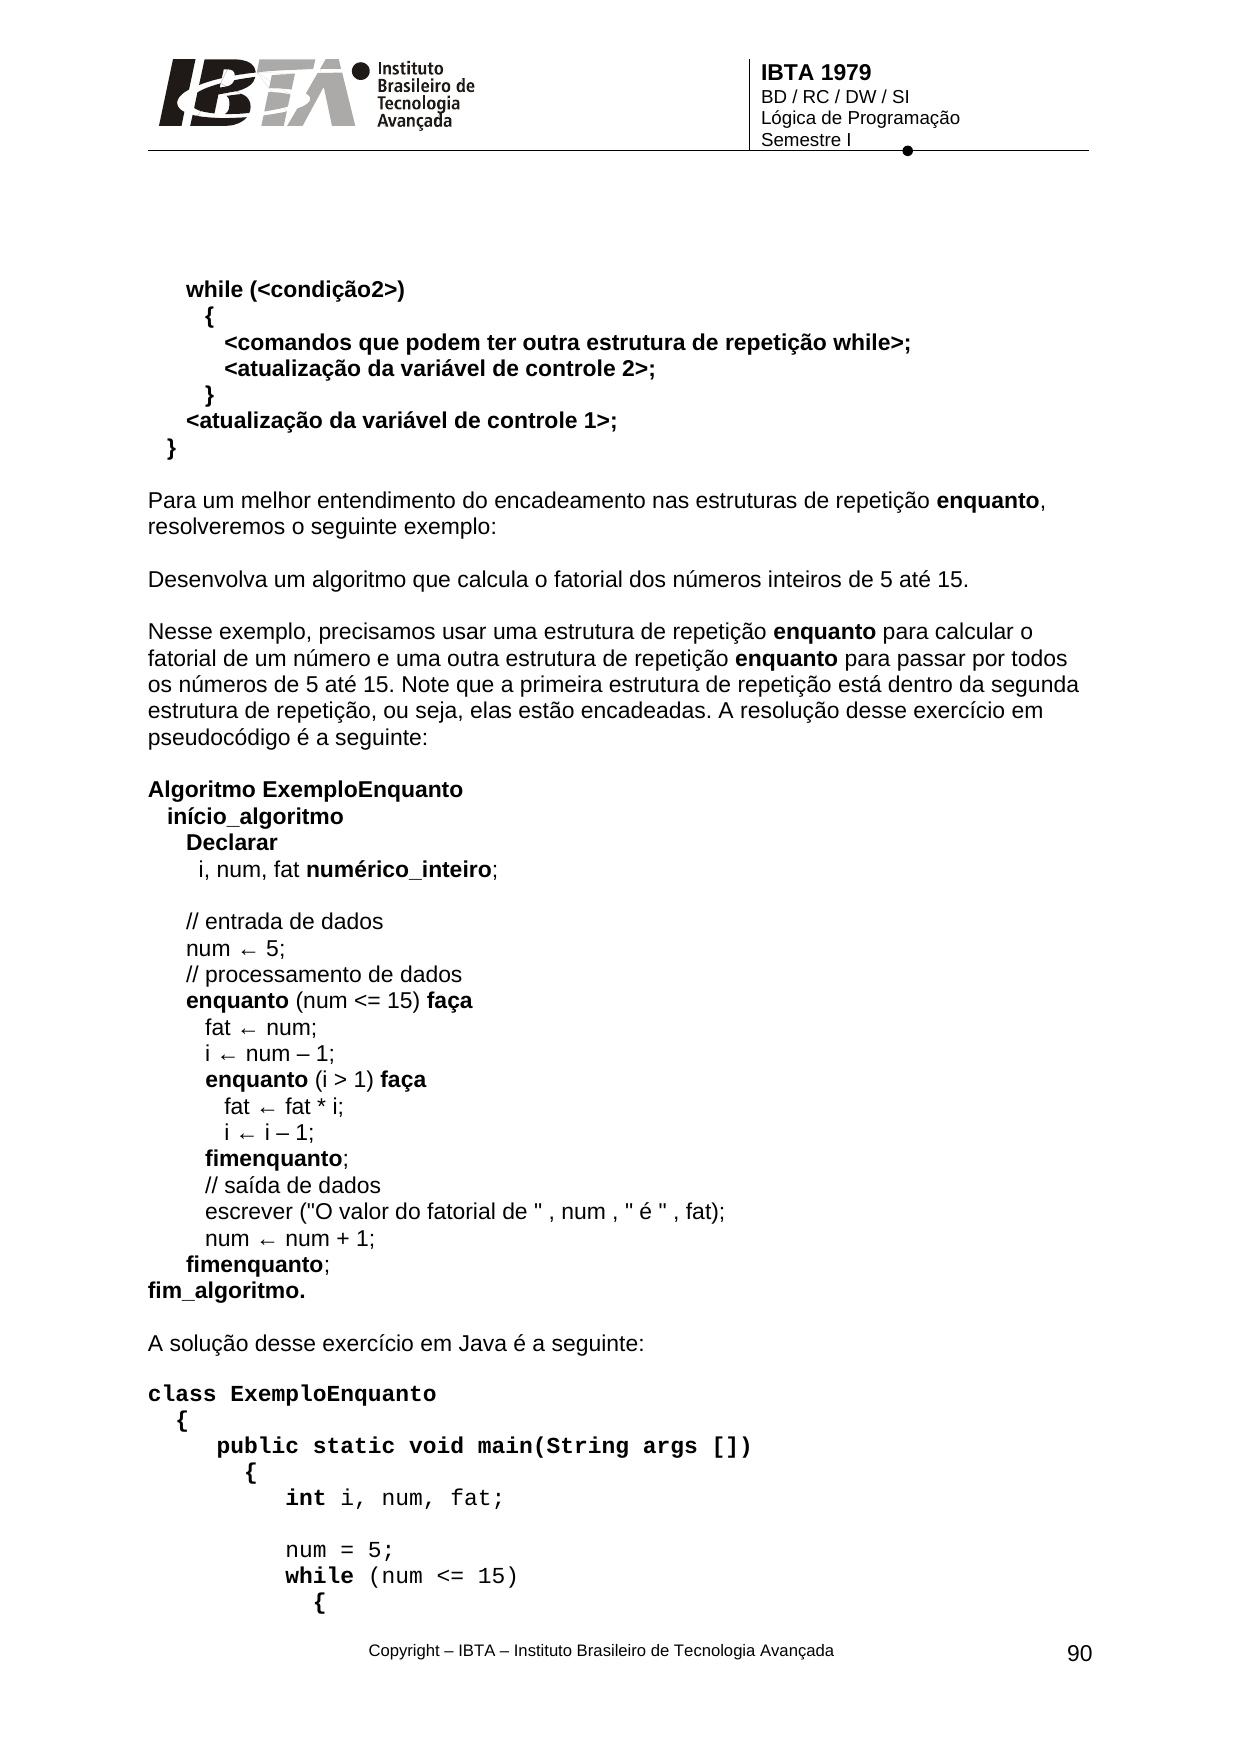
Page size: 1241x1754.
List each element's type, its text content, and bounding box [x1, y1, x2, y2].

text fat ← num; [148, 1014, 1092, 1040]
text A solução desse exercício em Java é a seguinte: [148, 1330, 1092, 1356]
text num ← num + 1; [148, 1224, 1092, 1251]
text Declarar [148, 829, 1092, 856]
text { [148, 1408, 1092, 1434]
text <atualização da variável de controle 2>; [148, 355, 1092, 381]
text while (num <= 15) [148, 1564, 1092, 1591]
text enquanto (num <= 15) faça [148, 987, 1092, 1014]
text // saída de dados [148, 1172, 1092, 1198]
text { [148, 1460, 1092, 1486]
text i ← num – 1; [148, 1040, 1092, 1066]
text while (<condição2>) [148, 276, 1092, 302]
text fimenquanto; [148, 1145, 1092, 1172]
text Desenvolva um algoritmo que calcula o fatorial dos números inteiros de 5 até 15. [148, 566, 1092, 592]
text <comandos que podem ter outra estrutura de repetição while>; [148, 328, 1092, 355]
text // entrada de dados [148, 908, 1092, 934]
text enquanto (i > 1) faça [148, 1066, 1092, 1093]
text Nesse exemplo, precisamos usar uma estrutura de repetição enquanto para calcular o fatorial de um número e uma outra estrutura de repetição enquanto para passar por todos os números de 5 até 15. Note que a primeira estrutura de repetição está dentro da segunda estrutura de repetição, ou seja, elas estão encadeadas. A resolução desse exercício em pseudocódigo é a seguinte: [148, 618, 1092, 750]
text <atualização da variável de controle 1>; [148, 407, 1092, 434]
text i, num, fat numérico_inteiro; [148, 856, 1092, 882]
text escrever ("O valor do fatorial de " , num , " é " , fat); [148, 1198, 1092, 1224]
text num ← 5; [148, 934, 1092, 961]
text fat ← fat * i; [148, 1093, 1092, 1119]
text public static void main(String args []) [148, 1434, 1092, 1460]
text Algoritmo ExemploEnquanto [148, 776, 1092, 803]
text { [148, 302, 1092, 328]
text int i, num, fat; [148, 1486, 1092, 1512]
text // processamento de dados [148, 961, 1092, 987]
text fim_algoritmo. [148, 1277, 1092, 1303]
text class ExemploEnquanto [148, 1383, 1092, 1408]
text Para um melhor entendimento do encadeamento nas estruturas de repetição enquanto, resolveremos o seguinte exemplo: [148, 487, 1092, 539]
text } [148, 381, 1092, 407]
text fimenquanto; [148, 1251, 1092, 1277]
text início_algoritmo [148, 803, 1092, 829]
text } [148, 434, 1092, 460]
text { [148, 1591, 1092, 1616]
text num = 5; [148, 1539, 1092, 1564]
text i ← i – 1; [148, 1119, 1092, 1145]
